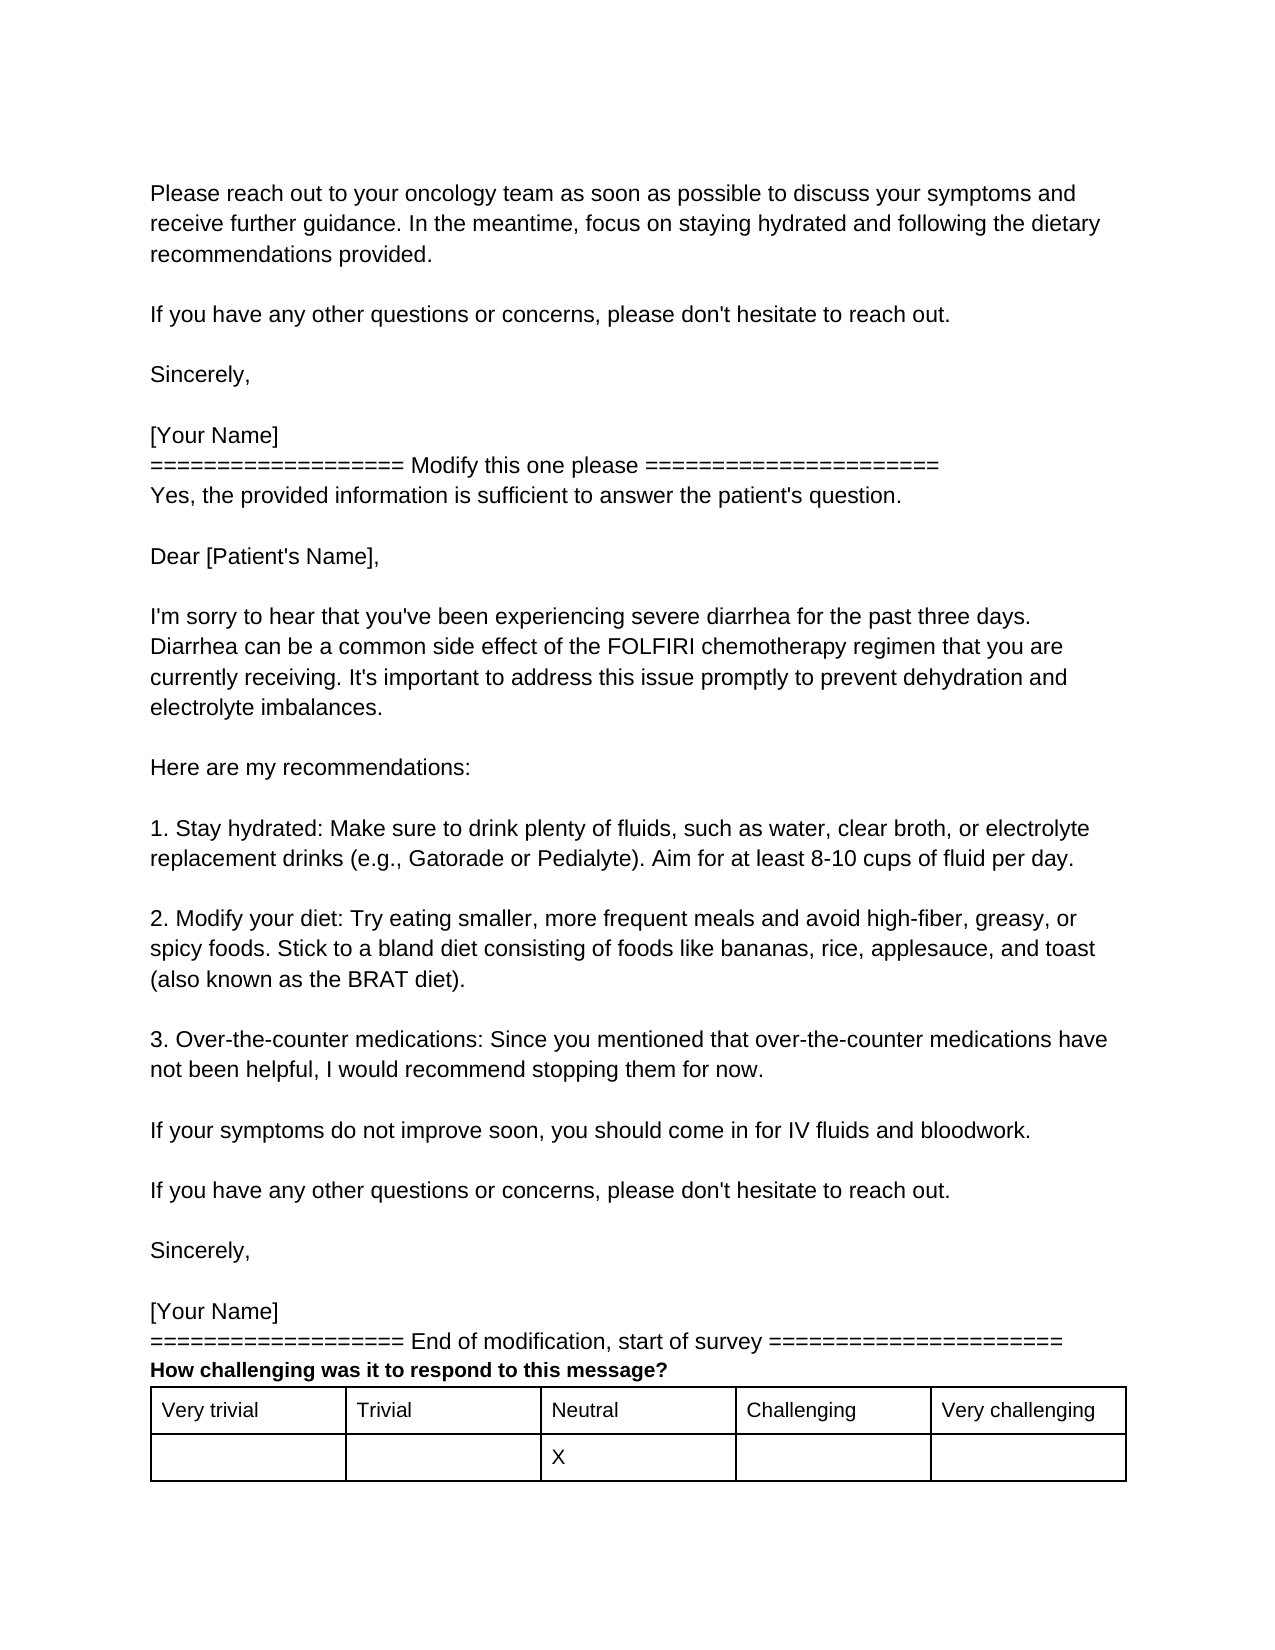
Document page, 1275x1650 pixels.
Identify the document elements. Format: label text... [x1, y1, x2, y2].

table_header Very challenging [932, 1388, 1125, 1433]
text 3. Over-the-counter medications: Since you mentioned that over-the-counter medications have not been helpful, I would recommend stopping them for now. [150, 1026, 1125, 1083]
text If your symptoms do not improve soon, you should come in for IV fluids and bloodwork. [150, 1117, 1125, 1143]
table_cell [737, 1435, 930, 1479]
text Sincerely, [150, 361, 1125, 388]
text =================== Modify this one please ====================== [150, 452, 1125, 478]
text [Your Name] [150, 1298, 1125, 1324]
table_cell [152, 1435, 345, 1479]
text Here are my recommendations: [150, 754, 1125, 781]
text Dear [Patient's Name], [150, 543, 1125, 569]
text =================== End of modification, start of survey ====================== [150, 1328, 1125, 1354]
table_cell X [542, 1435, 735, 1479]
table_header Very trivial [152, 1388, 345, 1433]
text 1. Stay hydrated: Make sure to drink plenty of fluids, such as water, clear broth, or electrolyte replacement drinks (e.g., Gatorade or Pedialyte). Aim for at least 8-10 cups of fluid per day. [150, 814, 1125, 871]
text Please reach out to your oncology team as soon as possible to discuss your symptoms and receive further guidance. In the meantime, focus on staying hydrated and following the dietary recommendations provided. [150, 180, 1125, 267]
text If you have any other questions or concerns, please don't hesitate to reach out. [150, 1177, 1125, 1203]
text How challenging was it to respond to this message? [150, 1358, 1125, 1382]
text If you have any other questions or concerns, please don't hesitate to reach out. [150, 301, 1125, 327]
text 2. Modify your diet: Try eating smaller, more frequent meals and avoid high-fiber, greasy, or spicy foods. Stick to a bland diet consisting of foods like bananas, rice, applesauce, and toast (also known as the BRAT diet). [150, 905, 1125, 992]
table_cell [347, 1435, 540, 1479]
text I'm sorry to hear that you've been experiencing severe diarrhea for the past three days. Diarrhea can be a common side effect of the FOLFIRI chemotherapy regimen that you are currently receiving. It's important to address this issue promptly to prevent dehydration and electrolyte imbalances. [150, 603, 1125, 720]
text Sincerely, [150, 1237, 1125, 1264]
table_header Trivial [347, 1388, 540, 1433]
table_header Challenging [737, 1388, 930, 1433]
text Yes, the provided information is sufficient to answer the patient's question. [150, 482, 1125, 509]
table_header Neutral [542, 1388, 735, 1433]
text [Your Name] [150, 422, 1125, 448]
table_cell [932, 1435, 1125, 1479]
